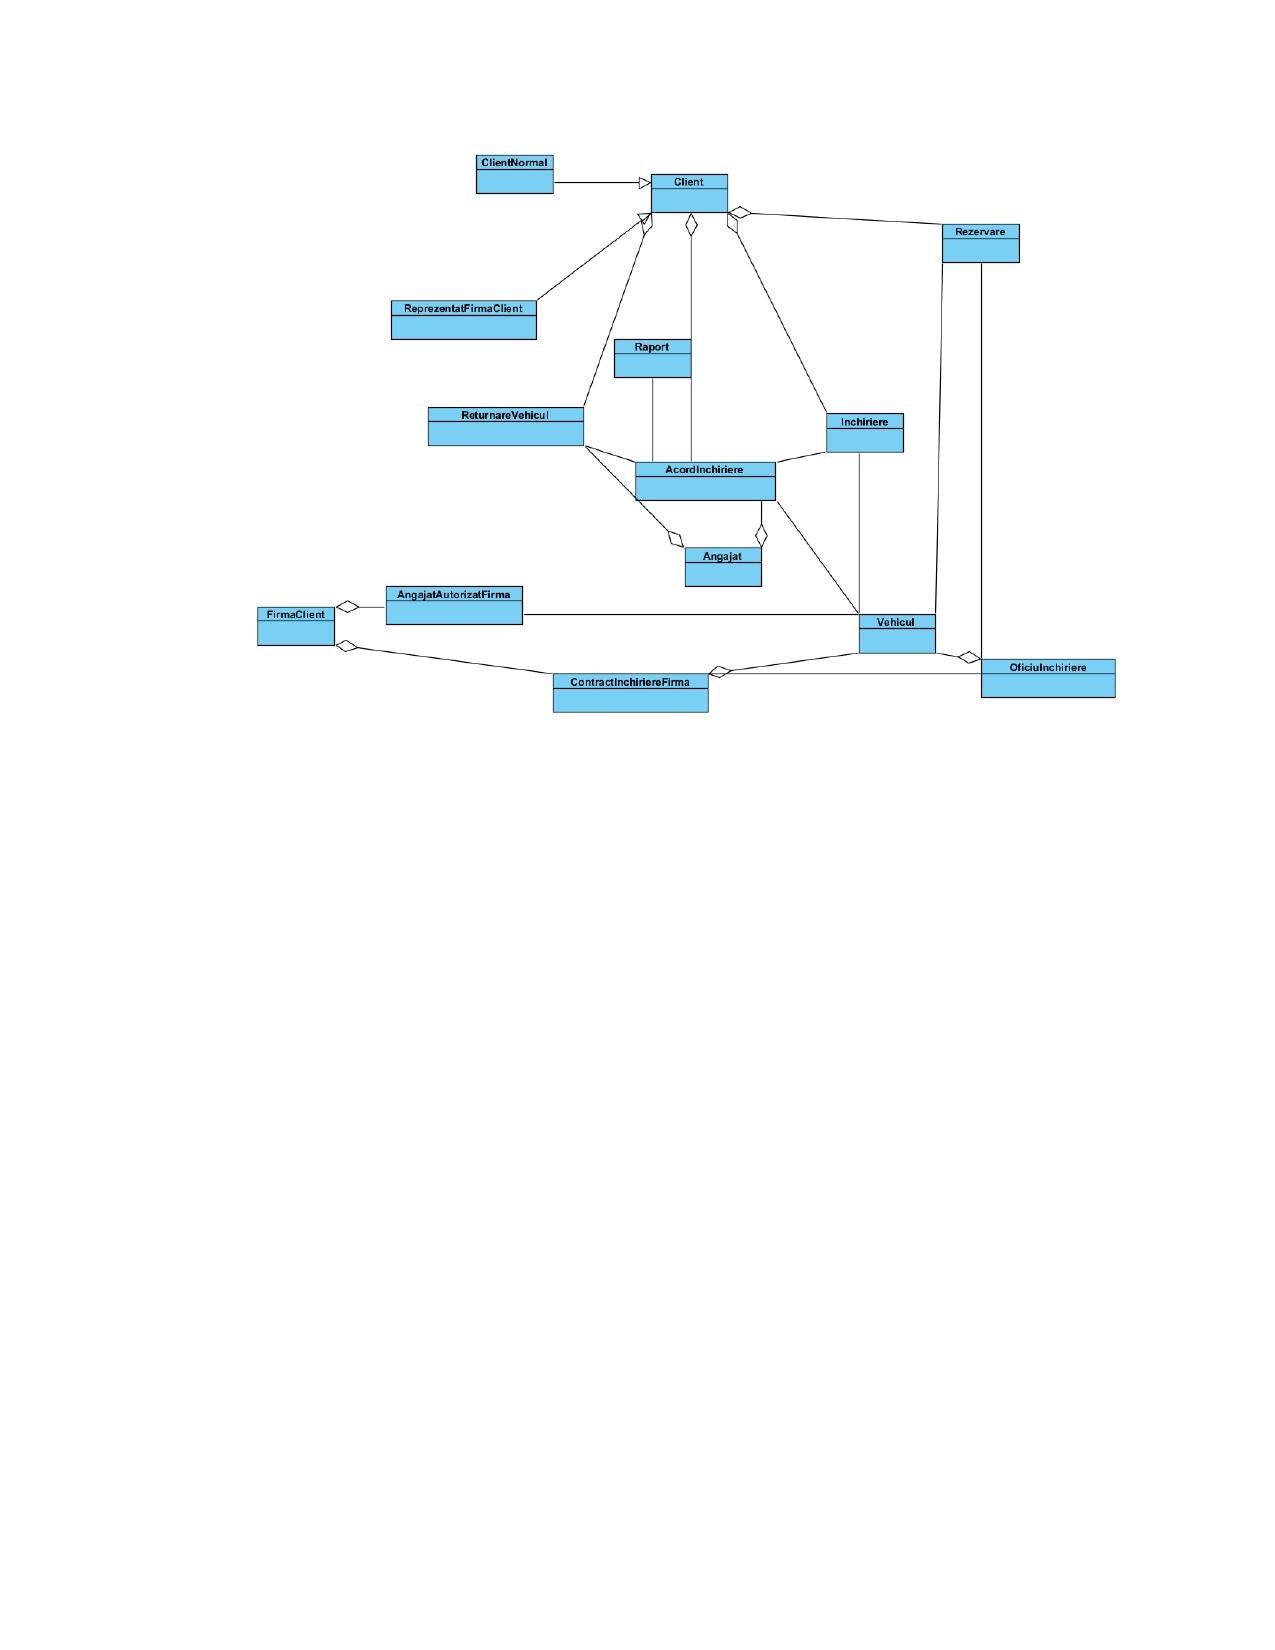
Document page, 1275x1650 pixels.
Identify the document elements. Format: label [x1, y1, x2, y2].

picture [225, 150, 1200, 716]
